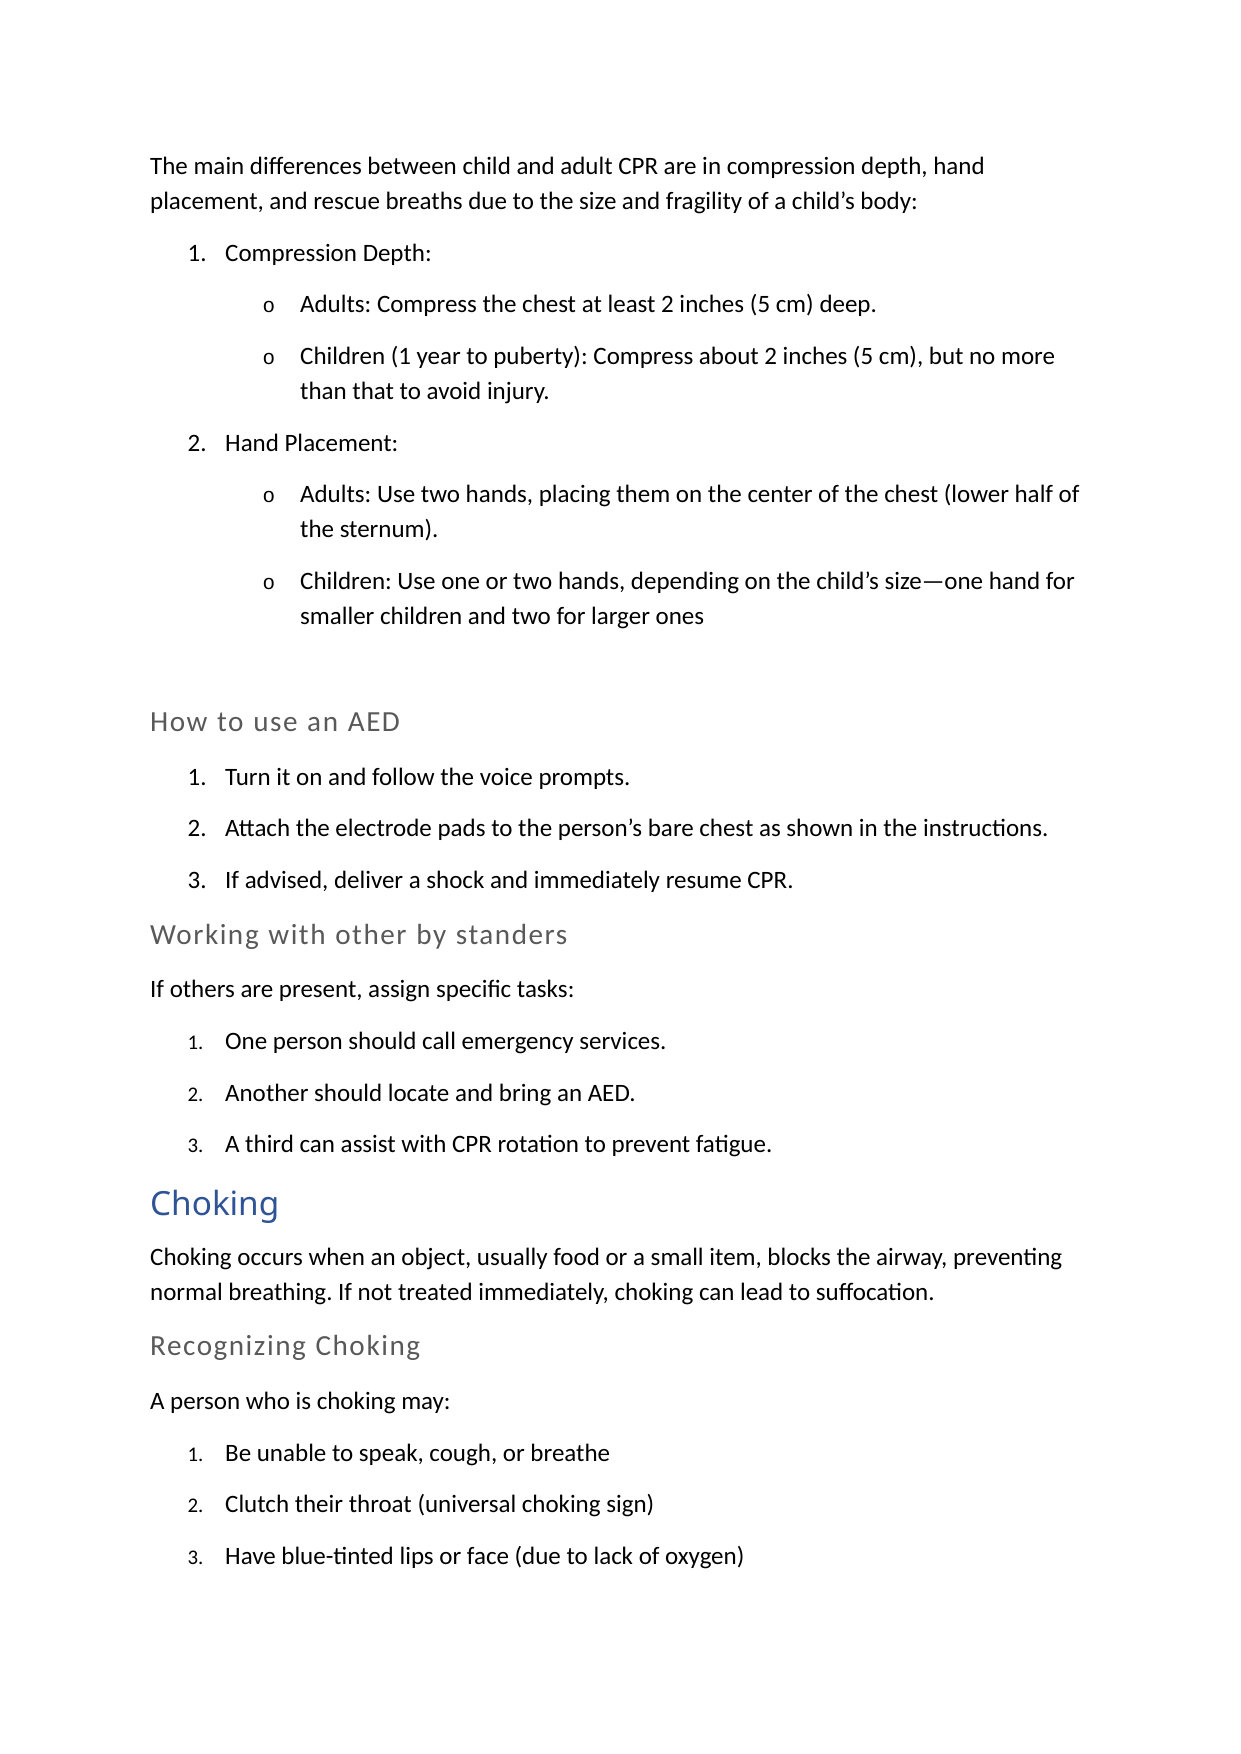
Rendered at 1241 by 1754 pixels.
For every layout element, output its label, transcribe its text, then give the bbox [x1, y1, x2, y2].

list Have blue-tinted lips or face (due to lack of oxygen) [187, 1540, 1090, 1571]
list A third can assist with CPR rotation to prevent fatigue. [187, 1128, 1090, 1159]
text A person who is choking may: [150, 1385, 1090, 1416]
text The main differences between child and adult CPR are in compression depth, hand placement, and rescue breaths due to the size and fragility of a child’s body: [150, 150, 1090, 216]
list Children (1 year to puberty): Compress about 2 inches (5 cm), but no more than that to avoid injury. [262, 340, 1090, 406]
subtitle Choking [150, 1180, 1090, 1226]
list Hand Placement: [187, 427, 1090, 457]
list Be unable to speak, cough, or breathe [187, 1437, 1090, 1467]
list Clutch their throat (universal choking sign) [187, 1488, 1090, 1519]
text If others are present, assign specific tasks: [150, 973, 1090, 1004]
list Adults: Use two hands, placing them on the center of the chest (lower half of the sternum). [262, 478, 1090, 544]
list One person should call emergency services. [187, 1025, 1090, 1056]
list If advised, deliver a shock and immediately resume CPR. [187, 864, 1090, 895]
list Turn it on and follow the voice prompts. [187, 761, 1090, 791]
list Compression Depth: [187, 237, 1090, 267]
subtitle Recognizing Choking [150, 1327, 1090, 1363]
list Adults: Compress the chest at least 2 inches (5 cm) deep. [262, 288, 1090, 319]
text Choking occurs when an object, usually food or a small item, blocks the airway, preventing normal breathing. If not treated immediately, choking can lead to suffocation. [150, 1241, 1090, 1306]
list Another should locate and bring an AED. [187, 1077, 1090, 1107]
list Children: Use one or two hands, depending on the child’s size—one hand for smaller children and two for larger ones [262, 565, 1090, 631]
list Attach the electrode pads to the person’s bare chest as shown in the instructions. [187, 813, 1090, 843]
subtitle How to use an AED [150, 703, 1090, 739]
subtitle Working with other by standers [150, 916, 1090, 952]
